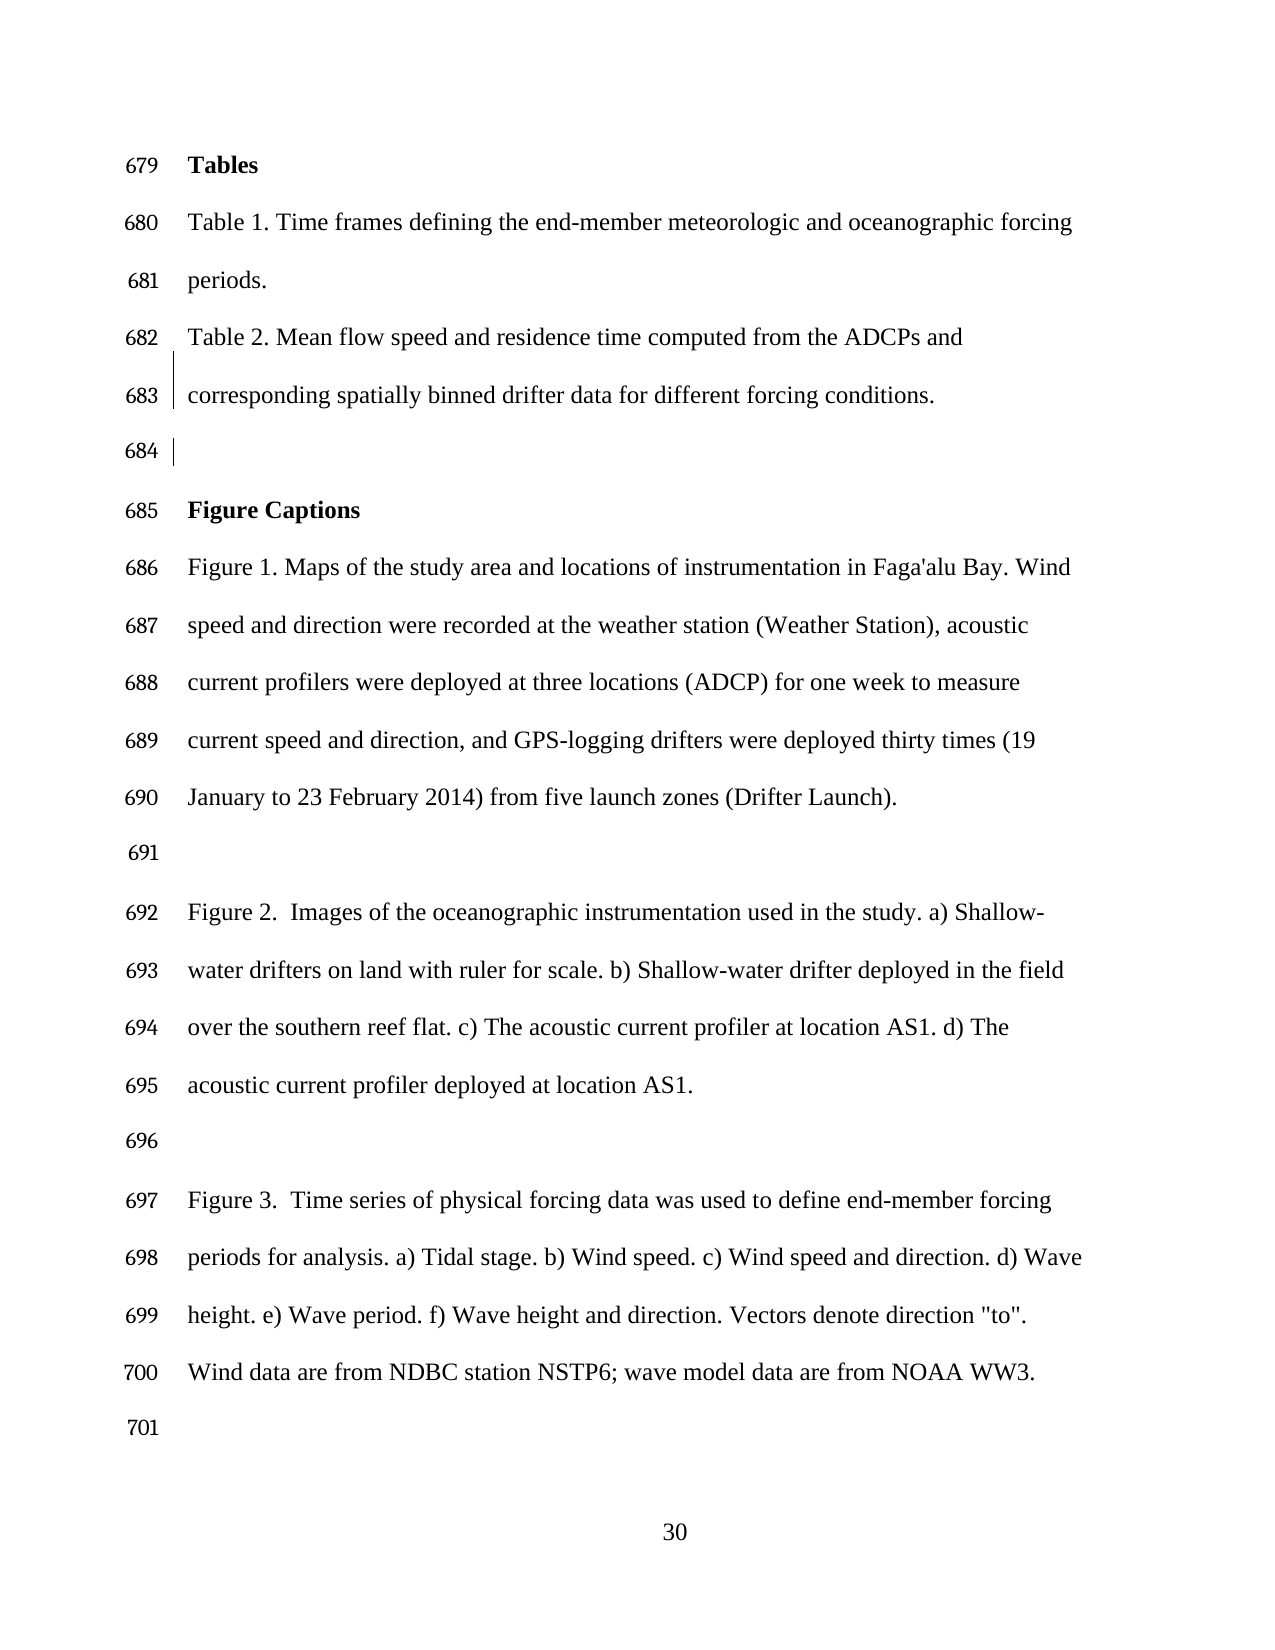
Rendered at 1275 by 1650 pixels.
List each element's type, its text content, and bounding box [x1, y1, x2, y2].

text Figure 1. Maps of the study area and locations of instrumentation in Faga'alu Bay. Wind speed and direction were recorded at the weather station (Weather Station), acoustic current profilers were deployed at three locations (ADCP) for one week to measure current speed and direction, and GPS-logging drifters were deployed thirty times (19 January to 23 February 2014) from five launch zones (Drifter Launch). [187, 552, 1087, 811]
text Table 1. Time frames defining the end-member meteorologic and oceanographic forcing periods. [187, 207, 1087, 294]
text Table 2. Mean flow speed and residence time computed from the ADCPs and corresponding spatially binned drifter data for different forcing conditions. [187, 322, 1087, 409]
text Figure 3. Time series of physical forcing data was used to define end-member forcing periods for analysis. a) Tidal stage. b) Wind speed. c) Wind speed and direction. d) Wave height. e) Wave period. f) Wave height and direction. Vectors denote direction "to". Wind data are from NDBC station NSTP6; wave model data are from NOAA WW3. [187, 1185, 1087, 1386]
subtitle Figure Captions [187, 495, 1087, 524]
text Figure 2. Images of the oceanographic instrumentation used in the study. a) Shallow-water drifters on land with ruler for scale. b) Shallow-water drifter deployed in the field over the southern reef flat. c) The acoustic current profiler at location AS1. d) The acoustic current profiler deployed at location AS1. [187, 897, 1087, 1099]
subtitle Tables [187, 150, 1087, 179]
